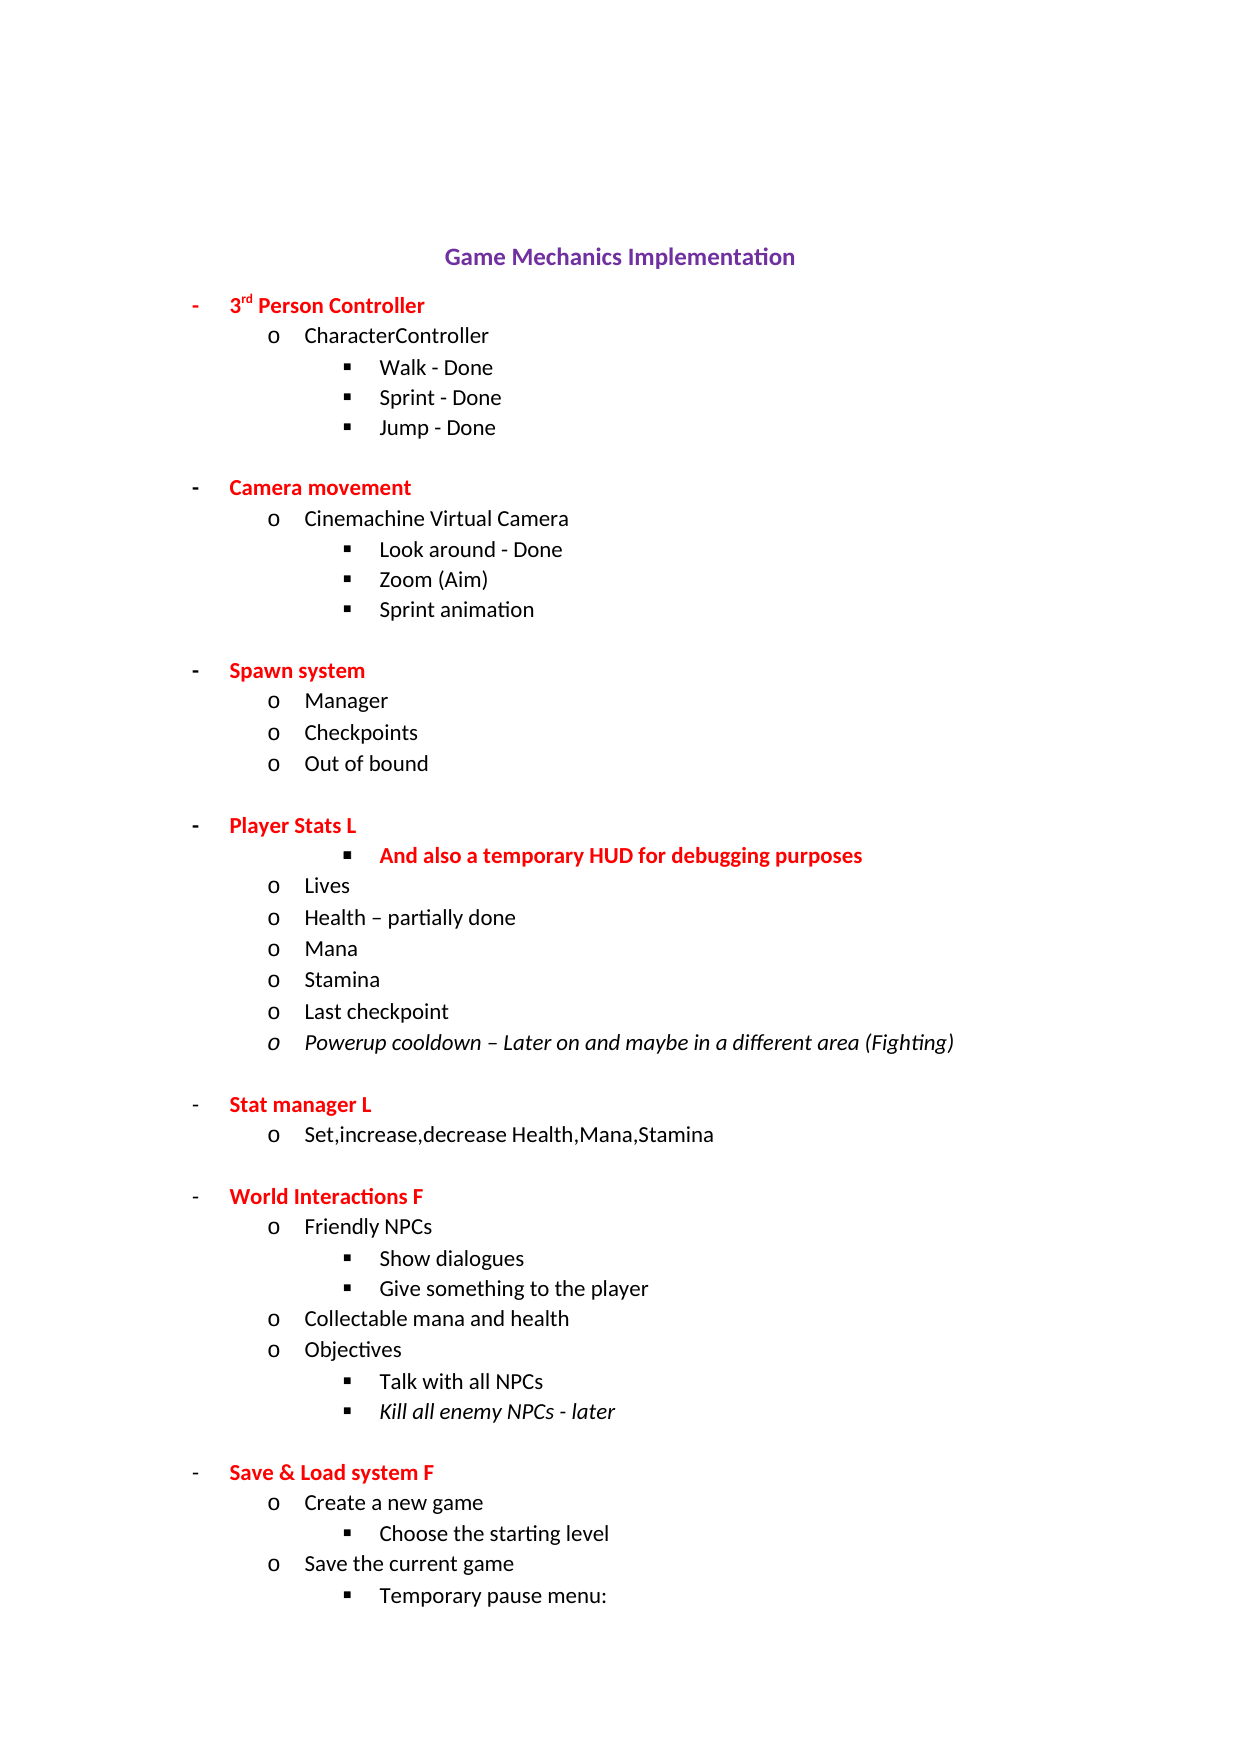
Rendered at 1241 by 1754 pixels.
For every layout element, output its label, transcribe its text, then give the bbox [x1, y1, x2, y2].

list Choose the starting level [342, 1519, 1122, 1547]
list Mana [267, 934, 1122, 963]
list Create a new game [267, 1488, 1122, 1517]
list Save & Load system F [192, 1458, 1122, 1486]
list Collectable mana and health [267, 1304, 1122, 1333]
list Out of bound [267, 749, 1122, 778]
list Last checkpoint [267, 997, 1122, 1026]
list Health – partially done [267, 903, 1122, 932]
list Give something to the player [342, 1274, 1122, 1302]
list Friendly NPCs [267, 1212, 1122, 1241]
list Set,increase,decrease Health,Mana,Stamina [267, 1120, 1122, 1149]
list Checkpoints [267, 718, 1122, 747]
list Stamina [267, 966, 1122, 995]
list And also a temporary HUD for debugging purposes [342, 841, 1122, 869]
list Manager [267, 686, 1122, 715]
text Game Mechanics Implementation [118, 241, 1122, 272]
list Powerup cooldown – Later on and maybe in a different area (Fighting) [267, 1028, 1122, 1058]
list Temporary pause menu: [342, 1581, 1122, 1609]
list CharacterController [267, 321, 1122, 350]
list Save the current game [267, 1549, 1122, 1579]
list Spawn system [192, 656, 1122, 684]
list Kill all enemy NPCs - later [342, 1397, 1122, 1425]
list 3rd Person Controller [192, 291, 1122, 319]
list Show dialogues [342, 1244, 1122, 1272]
list Player Stats L [192, 811, 1122, 839]
list Lives [267, 871, 1122, 900]
list Sprint animation [342, 596, 1122, 623]
list Cinemachine Virtual Camera [267, 504, 1122, 533]
list Camera movement [192, 473, 1122, 501]
list Stat manager L [192, 1090, 1122, 1118]
list World Interactions F [192, 1182, 1122, 1210]
list Jump - Done [342, 413, 1122, 441]
list Walk - Done [342, 353, 1122, 381]
list Talk with all NPCs [342, 1367, 1122, 1395]
list Sprint - Done [342, 383, 1122, 411]
list Look around - Done [342, 535, 1122, 563]
list Zoom (Aim) [342, 565, 1122, 593]
list Objectives [267, 1336, 1122, 1365]
